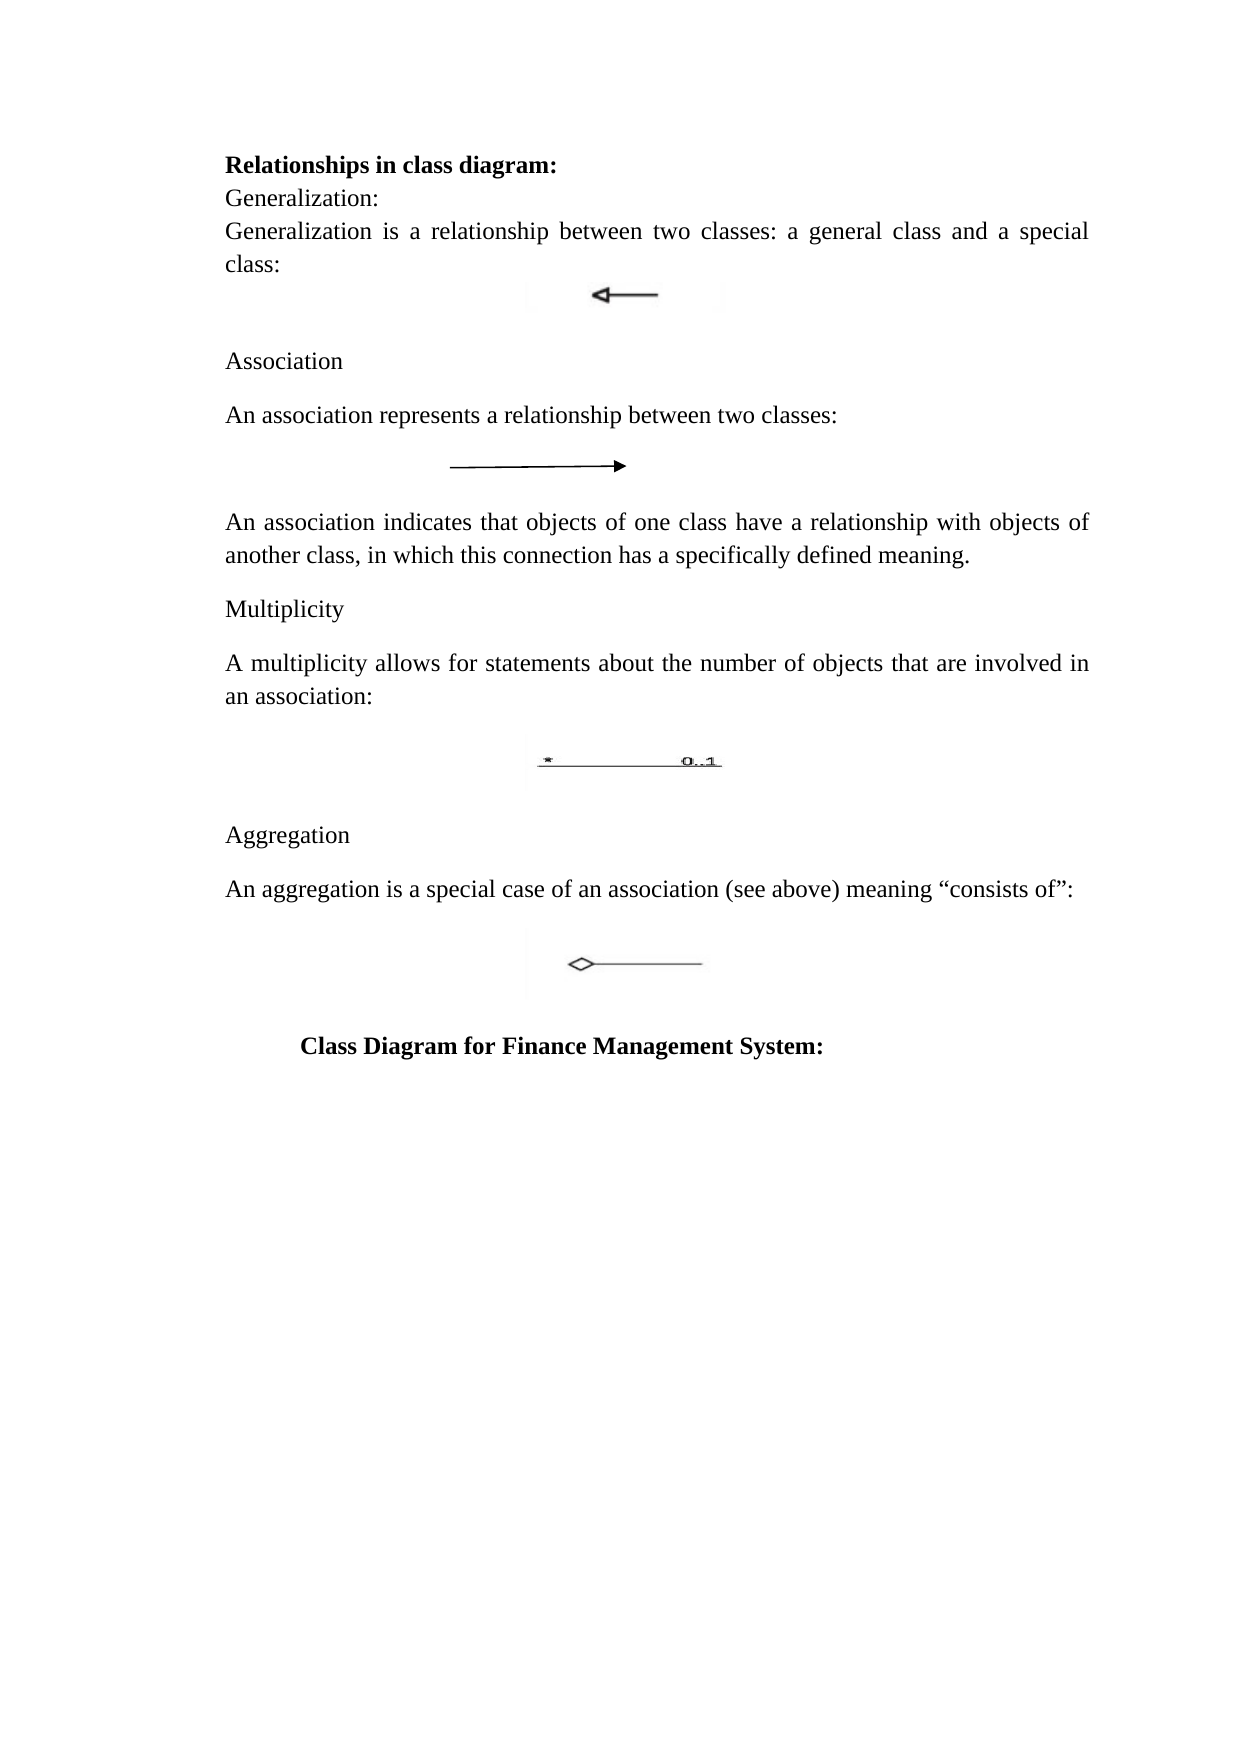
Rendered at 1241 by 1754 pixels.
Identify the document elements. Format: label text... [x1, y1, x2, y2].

picture [525, 282, 732, 322]
text Multiplicity [225, 594, 1090, 623]
text Relationships in class diagram: [150, 150, 1090, 179]
text An aggregation is a special case of an association (see above) meaning “consists of”: [225, 874, 1090, 903]
text Class Diagram for Finance Management System: [225, 1031, 1090, 1060]
text A multiplicity allows for statements about the number of objects that are involved in an association: [225, 648, 1090, 709]
text Generalization: [225, 183, 1090, 212]
text An association represents a relationship between two classes: [225, 400, 1090, 429]
text An association indicates that objects of one class have a relationship with objects of another class, in which this connection has a specifically defined meaning. [225, 507, 1090, 569]
text Aggregation [225, 821, 1090, 849]
picture [525, 928, 753, 1007]
text Generalization is a relationship between two classes: a general class and a special class: [225, 216, 1090, 278]
text Association [225, 346, 1090, 375]
picture [525, 734, 741, 796]
